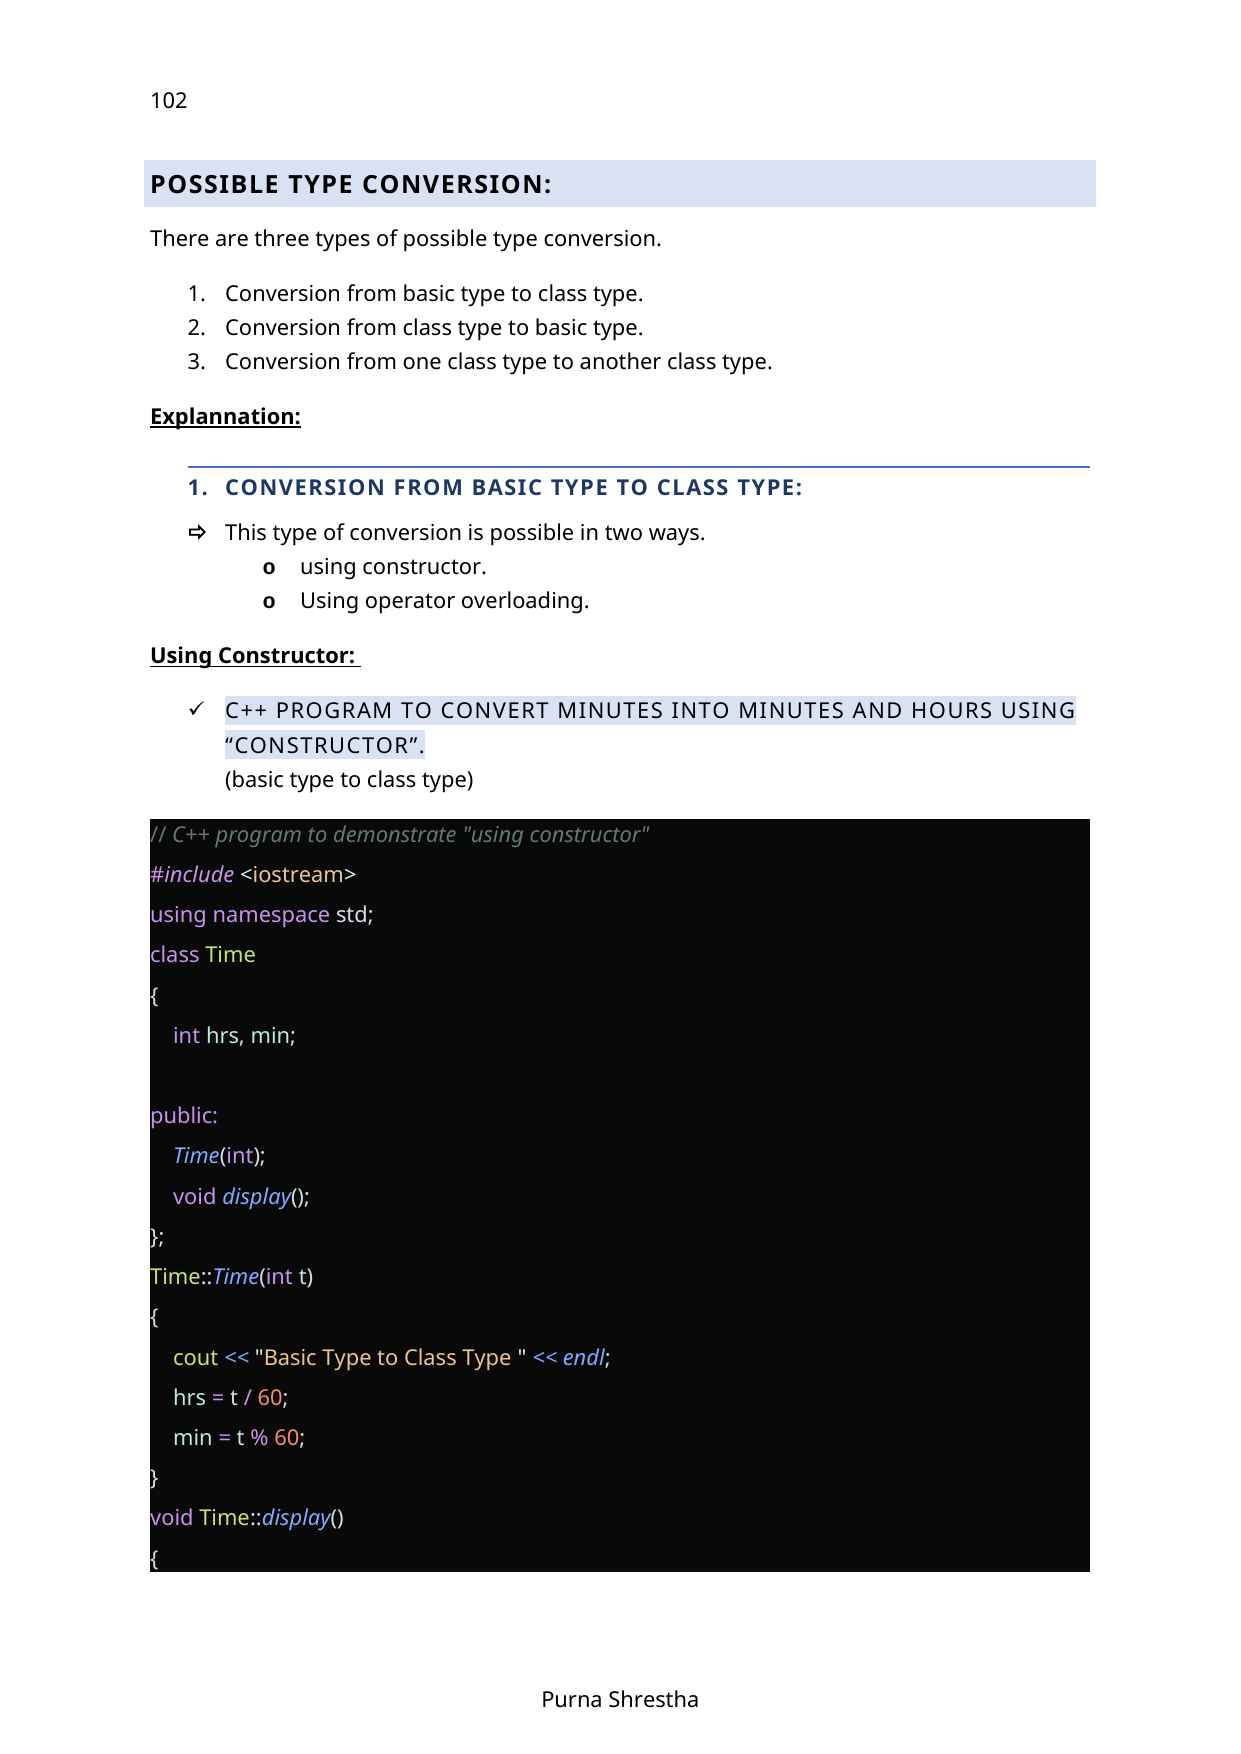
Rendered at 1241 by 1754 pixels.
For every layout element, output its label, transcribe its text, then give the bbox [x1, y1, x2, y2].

text }; [150, 1221, 1090, 1251]
text void Time::display() [150, 1502, 1090, 1532]
text min = t % 60; [150, 1422, 1090, 1452]
text { [150, 980, 1090, 1009]
text Time::Time(int t) [150, 1261, 1090, 1291]
text There are three types of possible type conversion. [150, 222, 1090, 252]
text int hrs, min; [150, 1020, 1090, 1050]
subtitle Conversion from basic type to class type: [187, 467, 1090, 502]
list Conversion from one class type to another class type. [187, 346, 1090, 376]
text Time(int); [150, 1141, 1090, 1170]
list using constructor. [262, 551, 1090, 581]
subtitle Possible type conversion: [150, 167, 1090, 201]
list C++ program to convert minutes into minutes and hours using “constructor”. (basic type to class type) [187, 696, 1090, 794]
text class Time [150, 939, 1090, 969]
text public: [150, 1100, 1090, 1130]
list Conversion from basic type to class type. [187, 277, 1090, 307]
text Explannation: [150, 401, 1090, 431]
text void display(); [150, 1181, 1090, 1211]
text } [150, 1462, 1090, 1492]
list Using operator overloading. [262, 585, 1090, 615]
text cout << "Basic Type to Class Type " << endl; [150, 1342, 1090, 1371]
text Using Constructor: [150, 641, 1090, 670]
text // C++ program to demonstrate "using constructor" [150, 819, 1090, 849]
list This type of conversion is possible in two ways. [187, 517, 1090, 546]
text { [150, 1301, 1090, 1331]
text { [150, 1543, 1090, 1572]
list Conversion from class type to basic type. [187, 312, 1090, 341]
text #include <iostream> [150, 859, 1090, 889]
text using namespace std; [150, 899, 1090, 929]
text hrs = t / 60; [150, 1382, 1090, 1412]
